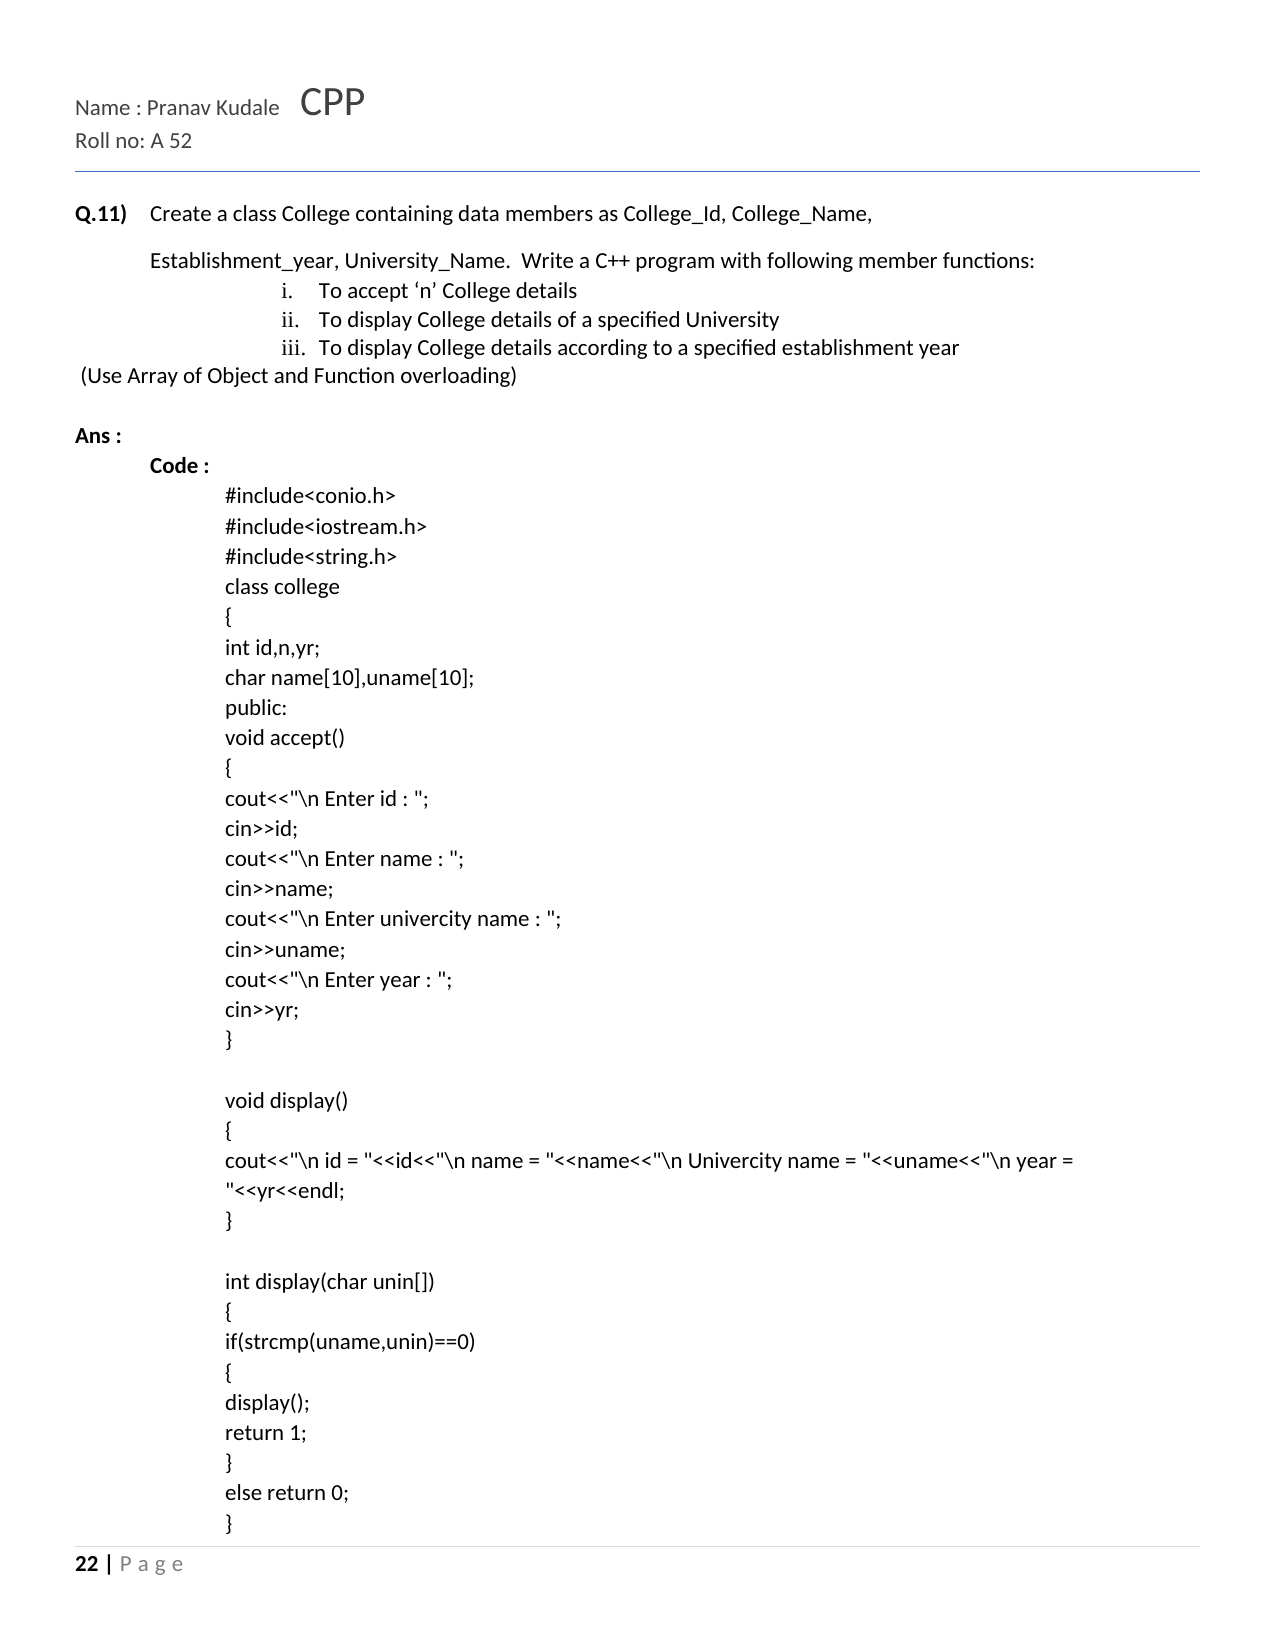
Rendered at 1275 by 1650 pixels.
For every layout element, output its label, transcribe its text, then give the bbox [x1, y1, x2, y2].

list To display College details of a specified University [281, 305, 1200, 333]
text class college [225, 572, 1200, 600]
list To display College details according to a specified establishment year [281, 333, 1200, 361]
text cout<<"\n id = "<<id<<"\n name = "<<name<<"\n Univercity name = "<<uname<<"\n year = "<<yr<<endl; [225, 1146, 1200, 1204]
text { [225, 753, 1200, 781]
text { [225, 1358, 1200, 1386]
text cout<<"\n Enter univercity name : "; [225, 904, 1200, 932]
text (Use Array of Object and Function overloading) [75, 361, 1200, 389]
text { [225, 602, 1200, 630]
text Ans : [75, 421, 1200, 449]
text Code : [75, 451, 1200, 479]
text cin>>uname; [225, 935, 1200, 963]
text cin>>yr; [225, 995, 1200, 1023]
text cout<<"\n Enter name : "; [225, 844, 1200, 872]
text cin>>id; [225, 814, 1200, 842]
text } [225, 1207, 1200, 1234]
text { [225, 1297, 1200, 1325]
text #include<conio.h> [225, 482, 1200, 509]
text cout<<"\n Enter id : "; [225, 784, 1200, 812]
text } [225, 1509, 1200, 1537]
text } [225, 1448, 1200, 1476]
list To accept ‘n’ College details [281, 277, 1200, 305]
text if(strcmp(uname,unin)==0) [225, 1327, 1200, 1355]
text int display(char unin[]) [225, 1267, 1200, 1295]
text Q.11) Create a class College containing data members as College_Id, College_Name, [75, 199, 1200, 228]
text int id,n,yr; [225, 633, 1200, 661]
text display(); [225, 1388, 1200, 1416]
text public: [225, 693, 1200, 721]
text cout<<"\n Enter year : "; [225, 965, 1200, 993]
text else return 0; [225, 1478, 1200, 1506]
text void accept() [225, 723, 1200, 751]
text return 1; [225, 1418, 1200, 1446]
text Establishment_year, University_Name. Write a C++ program with following member functions: [150, 246, 1200, 274]
text cin>>name; [225, 874, 1200, 902]
text } [150, 1025, 1200, 1053]
text void display() [225, 1086, 1200, 1114]
text #include<string.h> [225, 542, 1200, 570]
text char name[10],uname[10]; [225, 663, 1200, 691]
text { [225, 1116, 1200, 1144]
text #include<iostream.h> [225, 512, 1200, 540]
